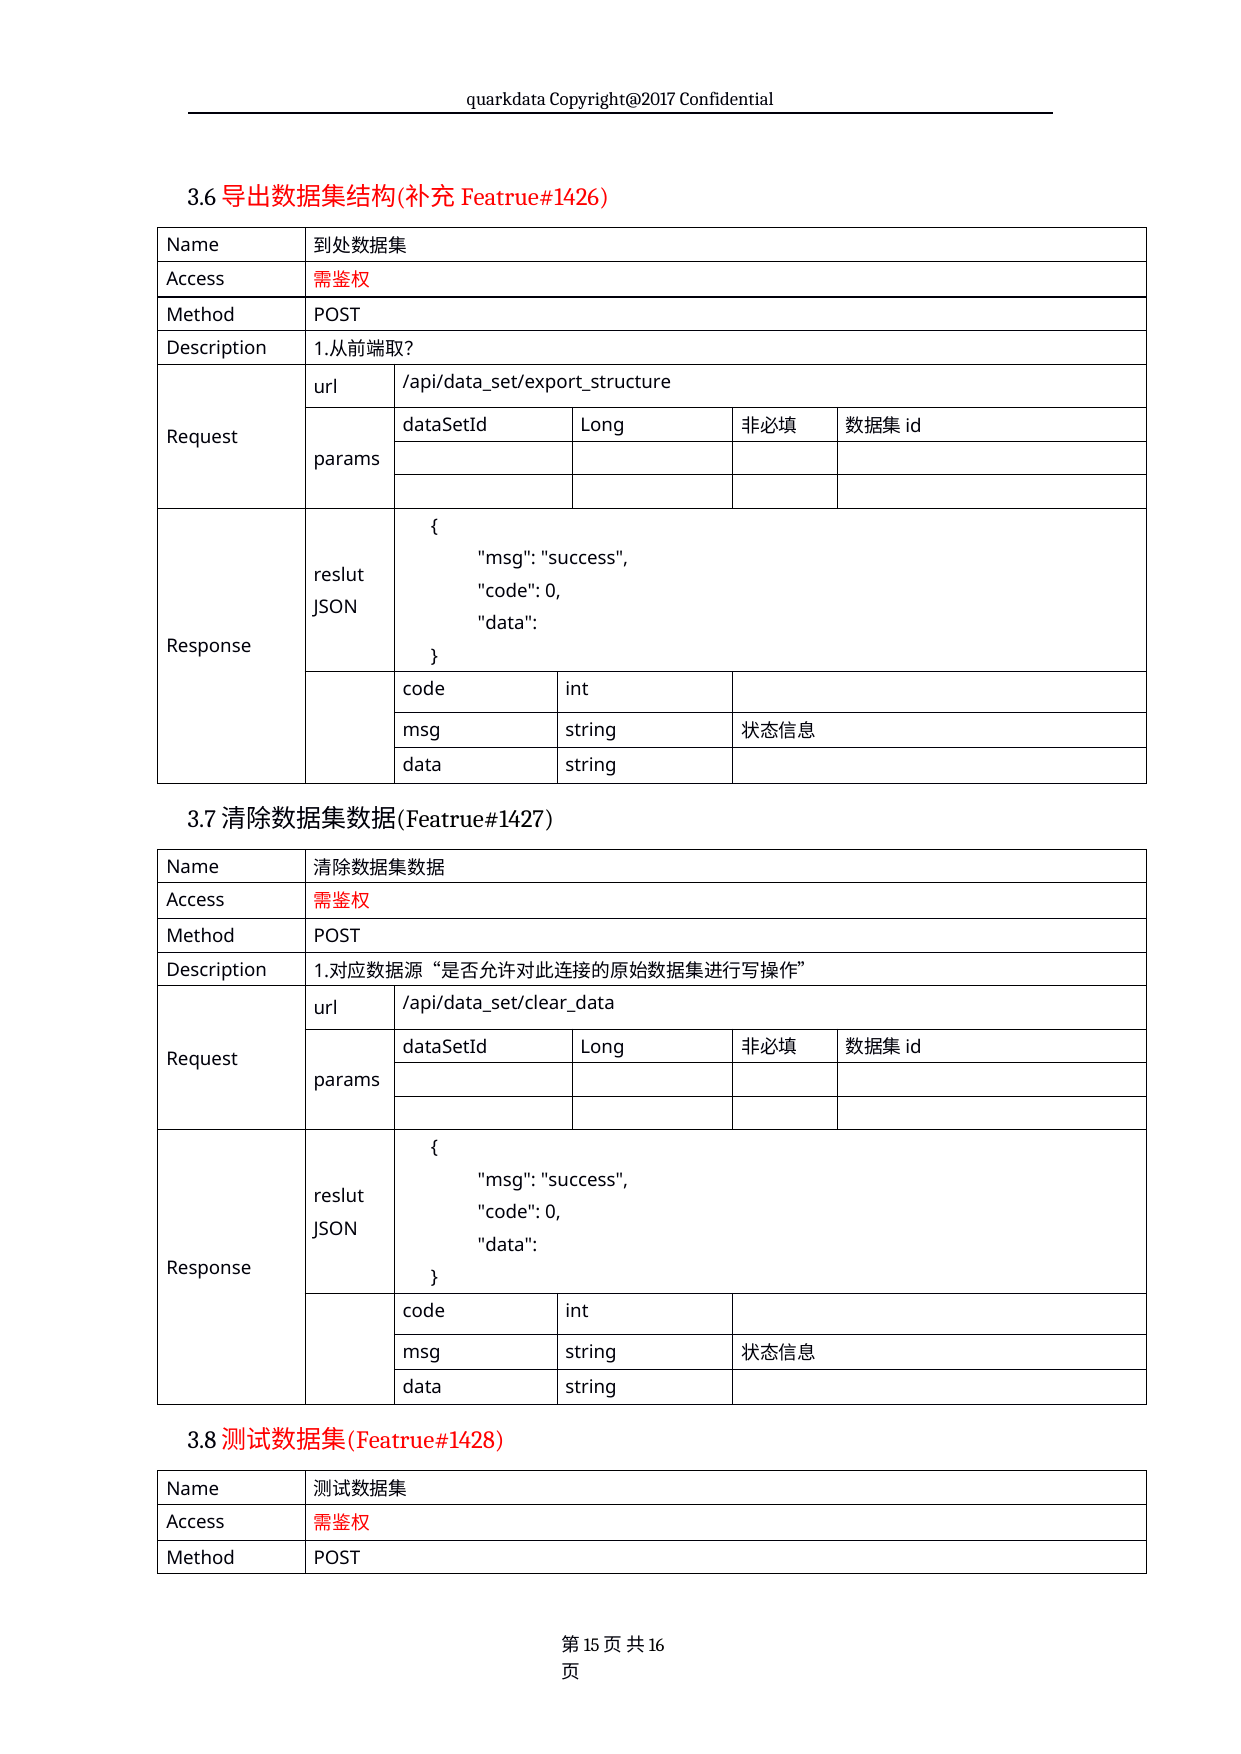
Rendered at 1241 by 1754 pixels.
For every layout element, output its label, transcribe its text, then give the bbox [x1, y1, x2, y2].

table_cell string [558, 1370, 732, 1404]
table_cell Response [158, 509, 305, 783]
table_cell Response [158, 1130, 305, 1404]
table_cell Access [158, 262, 305, 296]
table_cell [395, 1130, 1146, 1293]
table_header Name [158, 228, 305, 261]
table_cell 非必填 [733, 1030, 837, 1062]
table_cell 非必填 [733, 408, 837, 441]
table_cell [733, 1294, 1146, 1334]
table_cell Long [573, 1030, 732, 1062]
table_cell 需鉴权 [306, 883, 1146, 918]
table_cell Access [158, 1505, 305, 1540]
table_cell Access [158, 883, 305, 918]
text 3.7清除数据集数据(Featrue#1427) [187, 784, 1053, 849]
table_cell 数据集id [838, 1030, 1146, 1062]
table_cell Description [158, 953, 305, 985]
table_cell reslut JSON [306, 1130, 394, 1293]
table_header 到处数据集 [306, 228, 1146, 261]
table_cell dataSetId [395, 408, 572, 441]
table_cell Description [158, 331, 305, 363]
table_cell params [306, 408, 394, 508]
table_cell [733, 475, 837, 508]
table_cell [838, 1097, 1146, 1129]
table_header 清除数据集数据 [306, 850, 1146, 882]
table_cell { "msg": "success", "code": 0, "data": } [395, 509, 1146, 671]
table_cell code [395, 672, 557, 712]
table_cell [838, 475, 1146, 508]
table_cell [395, 475, 572, 508]
table_cell 数据集id [838, 408, 1146, 441]
table_cell [573, 1063, 732, 1096]
table_cell Request [158, 365, 305, 508]
table_cell Request [158, 986, 305, 1129]
table_cell [733, 1063, 837, 1096]
table_cell Method [158, 919, 305, 952]
table_cell data [395, 748, 557, 783]
table_cell 1.对应数据源“是否允许对此连接的原始数据集进行写操作” [306, 953, 1146, 985]
table_cell POST [306, 1541, 1146, 1573]
table_cell /api/data_set/export_structure [395, 365, 1146, 407]
table_cell msg [395, 713, 557, 747]
table_cell [395, 442, 572, 474]
table_cell Method [158, 298, 305, 330]
table_cell /api/data_set/clear_data [395, 986, 1146, 1028]
table_cell Long [573, 408, 732, 441]
table_cell params [306, 1030, 394, 1129]
table_cell 1.从前端取？ [306, 331, 1146, 363]
table_cell POST [306, 298, 1146, 330]
table_cell data [395, 1370, 557, 1404]
table_cell string [558, 1335, 732, 1369]
table_cell [733, 1370, 1146, 1404]
table_cell [733, 672, 1146, 712]
table_cell [395, 1063, 572, 1096]
text 3.6导出数据集结构(补充Featrue#1426) [187, 162, 1053, 227]
table_cell [573, 1097, 732, 1129]
table_cell [733, 442, 837, 474]
table_cell code [395, 1294, 557, 1334]
table_cell [573, 475, 732, 508]
table_cell int [558, 672, 732, 712]
table_cell [838, 442, 1146, 474]
table_cell int [558, 1294, 732, 1334]
table_cell [733, 748, 1146, 783]
table_cell Method [158, 1541, 305, 1573]
table_cell 需鉴权 [306, 262, 1146, 296]
table_cell [733, 1097, 837, 1129]
table_cell [306, 1294, 394, 1404]
table_cell msg [395, 1335, 557, 1369]
table_cell [395, 1097, 572, 1129]
table_cell url [306, 986, 394, 1028]
table_cell 需鉴权 [306, 1505, 1146, 1540]
table_cell url [306, 365, 394, 407]
table_cell dataSetId [395, 1030, 572, 1062]
table_header Name [158, 1471, 305, 1504]
table_cell POST [306, 919, 1146, 952]
table_cell 状态信息 [733, 1335, 1146, 1369]
table_cell [573, 442, 732, 474]
table_cell [838, 1063, 1146, 1096]
table_cell [306, 672, 394, 783]
table_header 测试数据集 [306, 1471, 1146, 1504]
table_cell string [558, 713, 732, 747]
text 3.8测试数据集(Featrue#1428) [187, 1405, 1053, 1470]
table_cell string [558, 748, 732, 783]
table_cell 状态信息 [733, 713, 1146, 747]
table_cell reslut JSON [306, 509, 394, 671]
table_header Name [158, 850, 305, 882]
